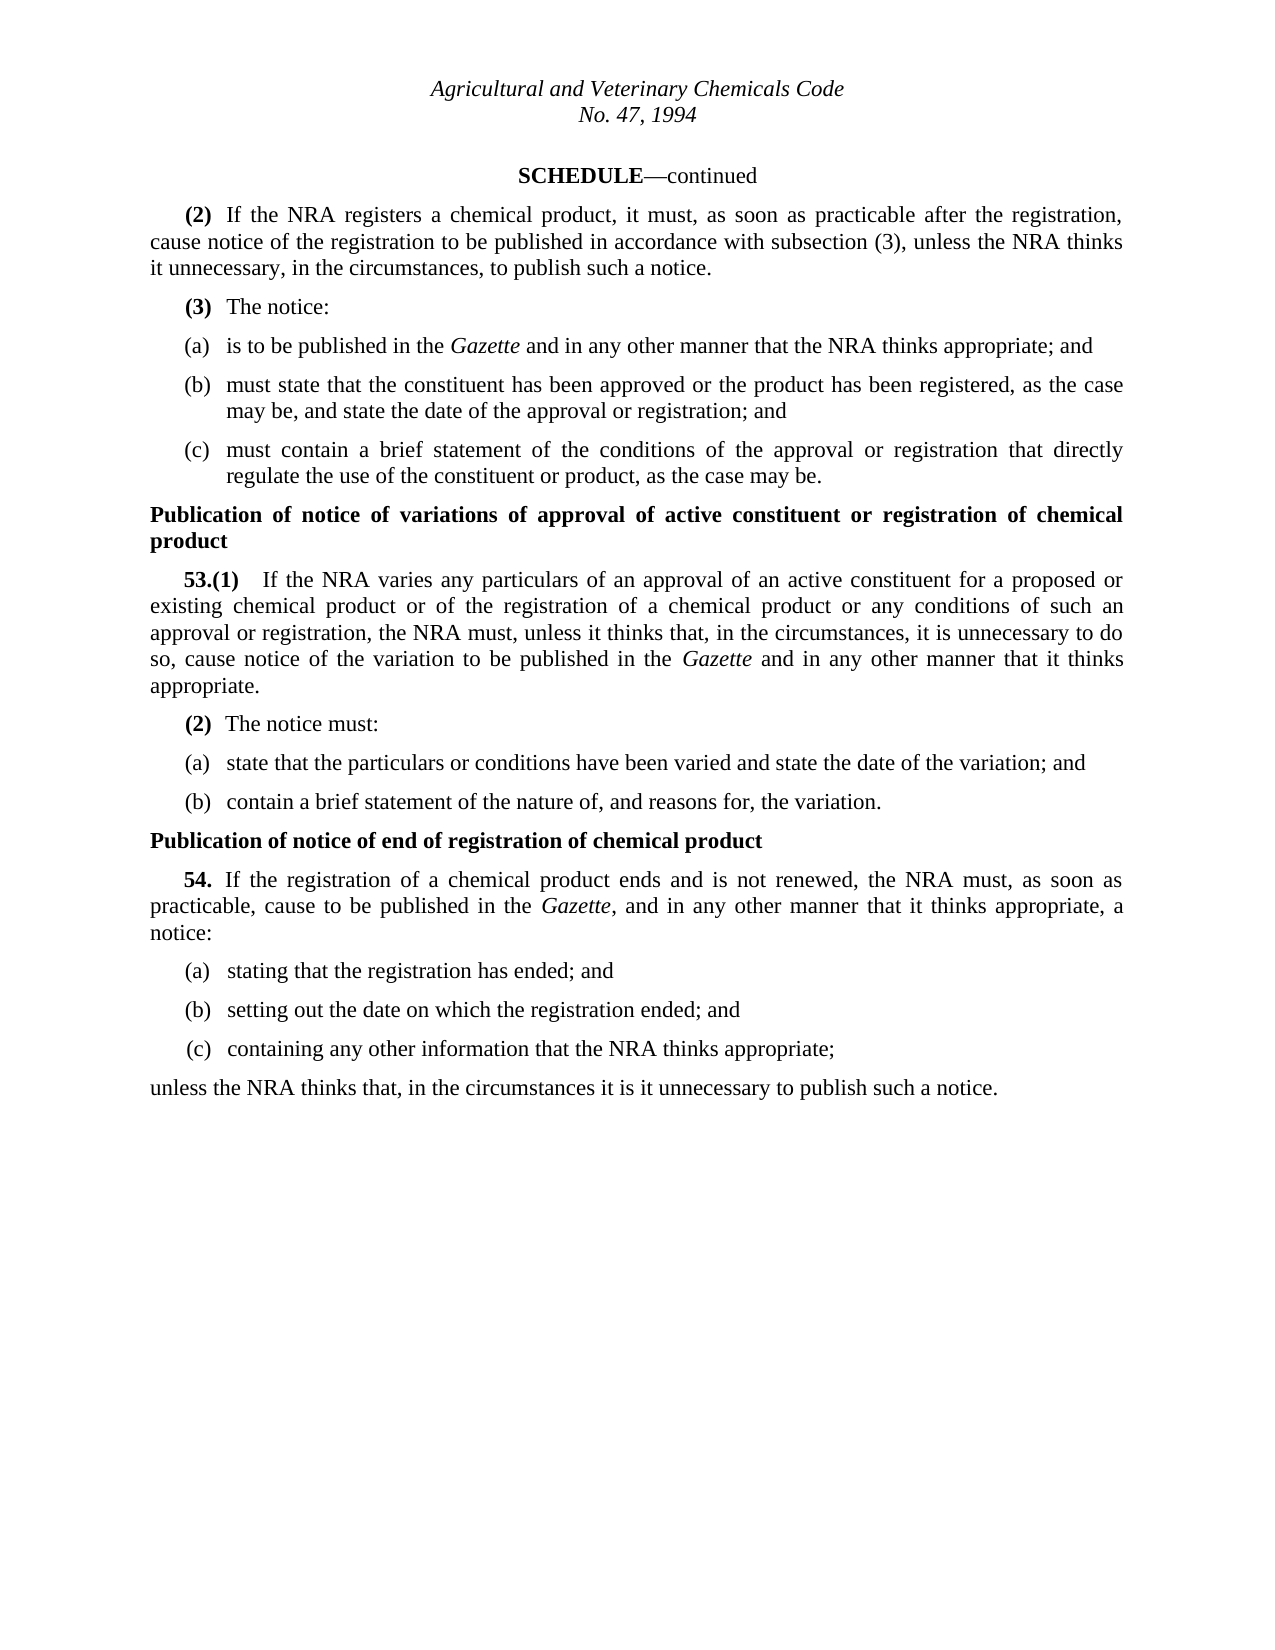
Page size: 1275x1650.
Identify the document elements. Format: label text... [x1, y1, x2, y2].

text 54. If the registration of a chemical product ends and is not renewed, the NRA must, as soon as practicable, cause to be published in the Gazette, and in any other manner that it thinks appropriate, a notice: [150, 866, 1125, 945]
text (a) state that the particulars or conditions have been varied and state the date of the variation; and [184, 749, 1125, 776]
text (b) setting out the date on which the registration ended; and [184, 996, 1125, 1023]
text (2) The notice must: [185, 711, 1125, 737]
text (c) must contain a brief statement of the conditions of the approval or registration that directly regulate the use of the constituent or product, as the case may be. [184, 436, 1125, 488]
text (a) stating that the registration has ended; and [184, 957, 1125, 984]
text (c) containing any other information that the NRA thinks appropriate; [186, 1035, 1125, 1062]
text unless the NRA thinks that, in the circumstances it is it unnecessary to publish such a notice. [150, 1074, 1125, 1100]
text (2) If the NRA registers a chemical product, it must, as soon as practicable after the registration, cause notice of the registration to be published in accordance with subsection (3), unless the NRA thinks it unnecessary, in the circumstances, to publish such a notice. [150, 201, 1125, 280]
text (a) is to be published in the Gazette and in any other manner that the NRA thinks appropriate; and [184, 332, 1125, 358]
text Publication of notice of end of registration of chemical product [150, 827, 1125, 853]
text (b) must state that the constituent has been approved or the product has been registered, as the case may be, and state the date of the approval or registration; and [184, 371, 1125, 423]
text Publication of notice of variations of approval of active constituent or registration of chemical product [150, 501, 1125, 554]
text (3) The notice: [185, 293, 1125, 319]
text (b) contain a brief statement of the nature of, and reasons for, the variation. [184, 788, 1125, 814]
text SCHEDULE—continued [150, 162, 1125, 189]
text 53.(1) If the NRA varies any particulars of an approval of an active constituent for a proposed or existing chemical product or of the registration of a chemical product or any conditions of such an approval or registration, the NRA must, unless it thinks that, in the circumstances, it is unnecessary to do so, cause notice of the variation to be published in the Gazette and in any other manner that it thinks appropriate. [150, 566, 1125, 698]
